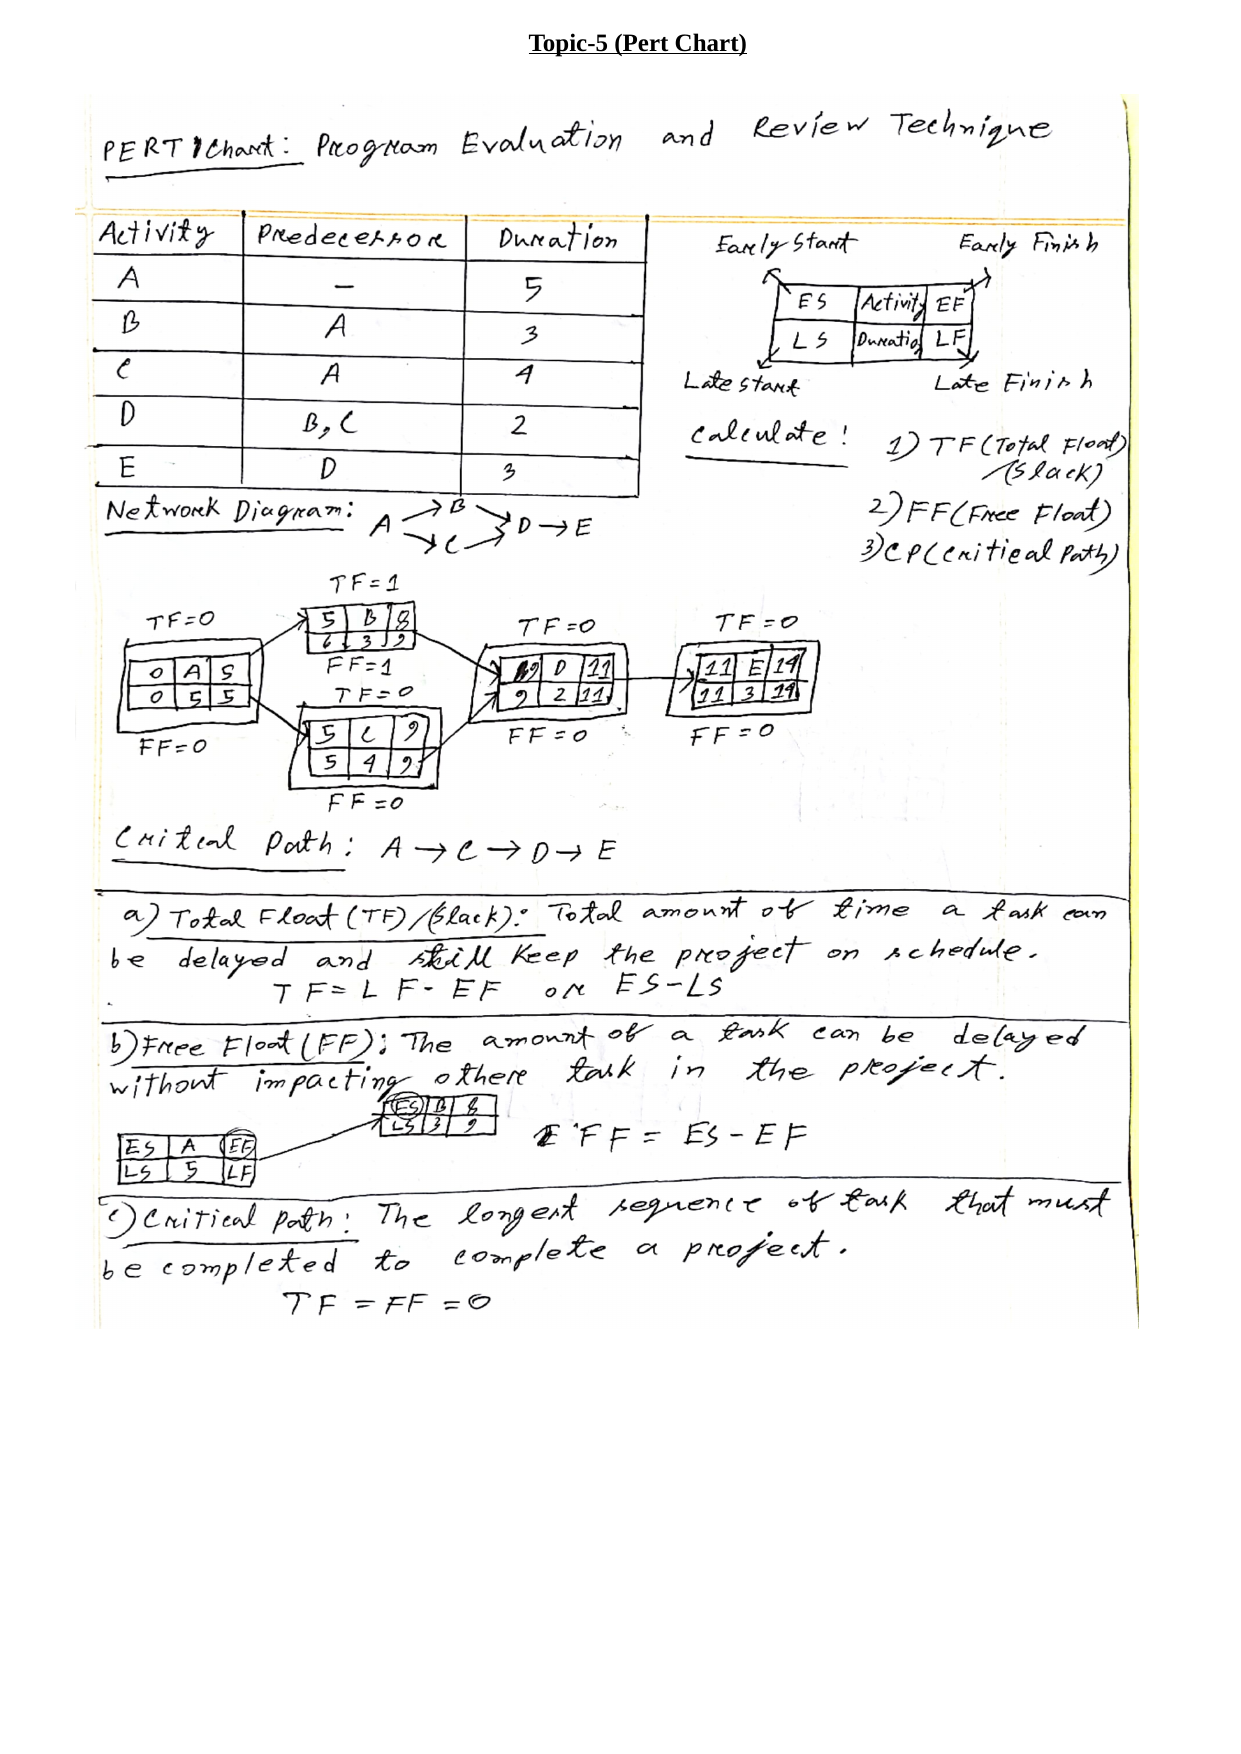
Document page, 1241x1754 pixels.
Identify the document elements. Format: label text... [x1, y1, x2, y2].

text Topic-5 (Pert Chart) [75, 28, 1200, 57]
picture [75, 94, 1139, 1329]
